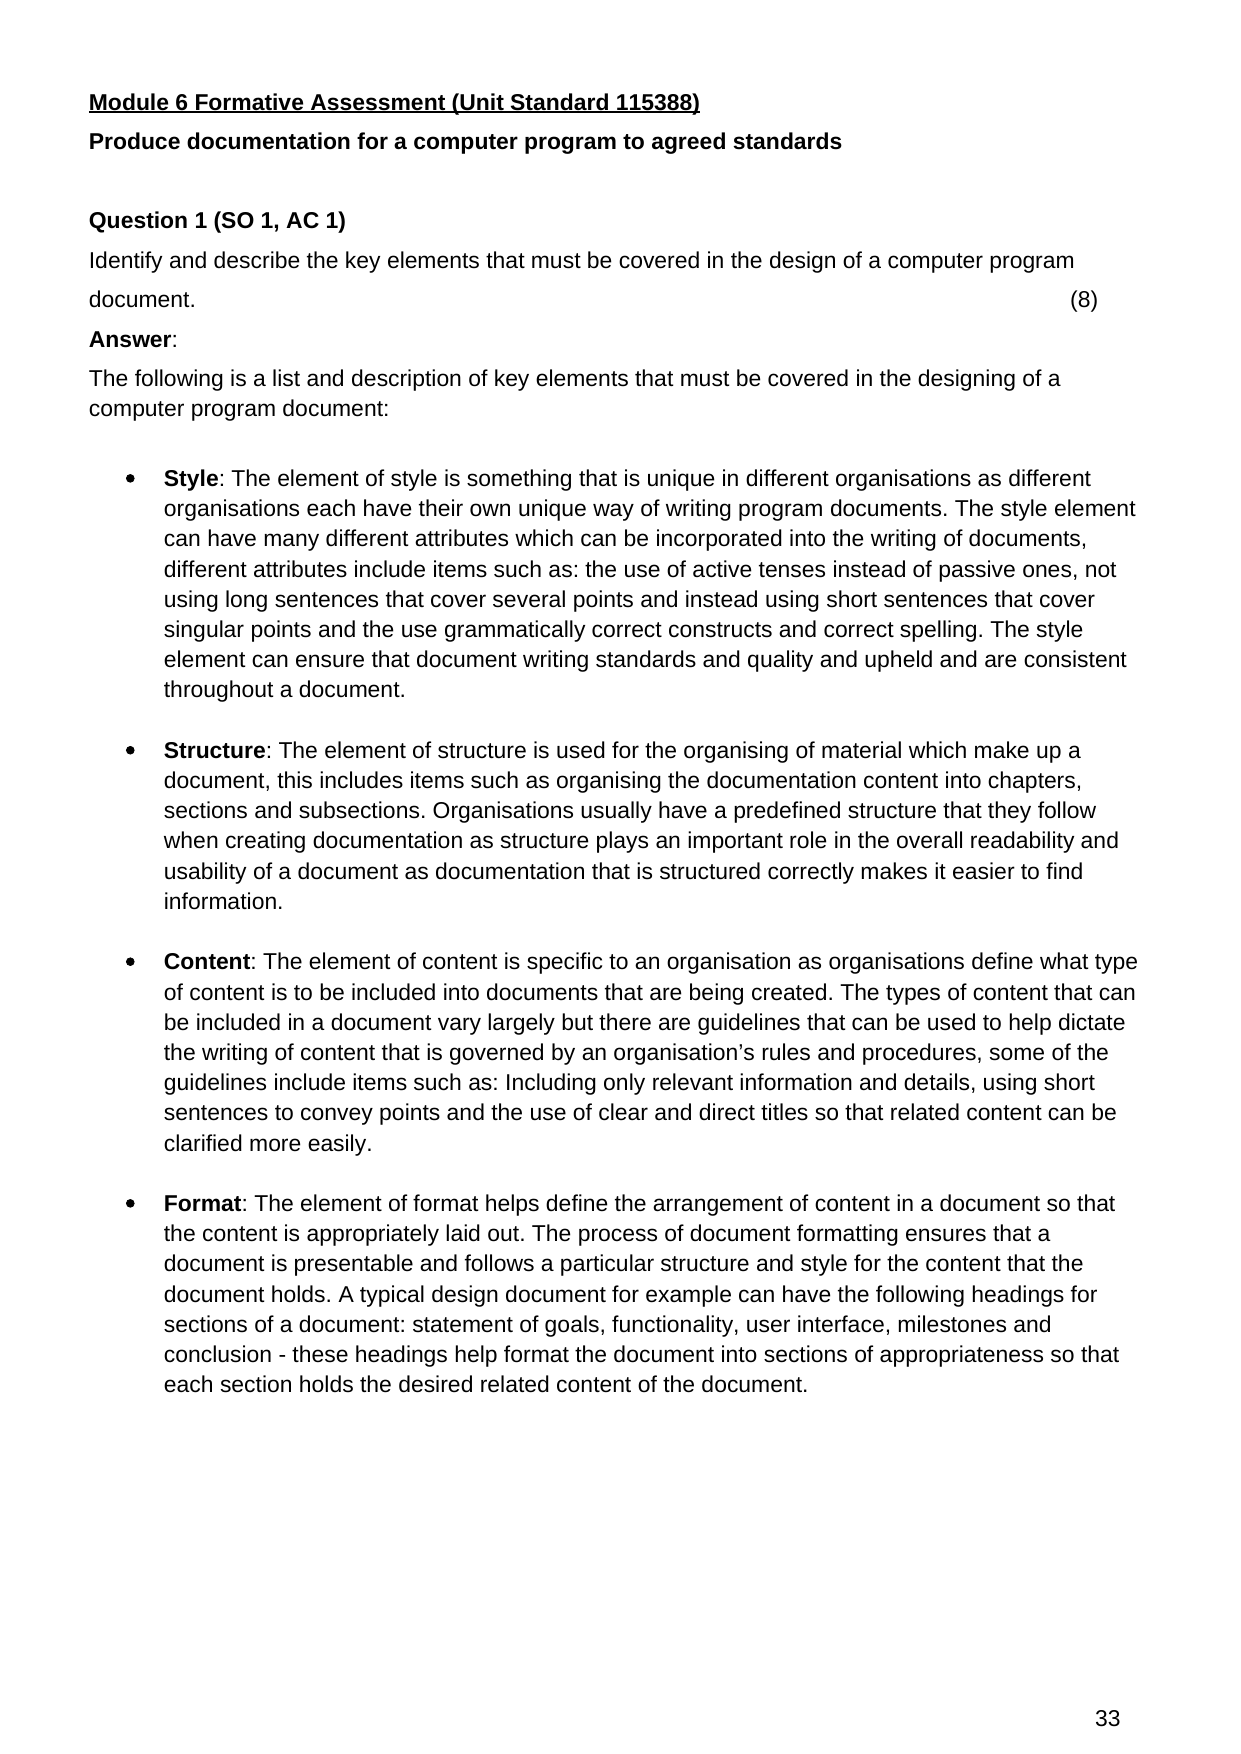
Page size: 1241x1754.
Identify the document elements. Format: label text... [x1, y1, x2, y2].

text The following is a list and description of key elements that must be covered in the designing of a computer program document: [89, 365, 1152, 422]
list Style: The element of style is something that is unique in different organisations as different organisations each have their own unique way of writing program documents. The style element can have many different attributes which can be incorporated into the writing of documents, different attributes include items such as: the use of active tenses instead of passive ones, not using long sentences that cover several points and instead using short sentences that cover singular points and the use grammatically correct constructs and correct spelling. The style element can ensure that document writing standards and quality and upheld and are consistent throughout a document. [126, 465, 1152, 703]
text Produce documentation for a computer program to agreed standards [89, 128, 1152, 154]
list Content: The element of content is specific to an organisation as organisations define what type of content is to be included into documents that are being created. The types of content that can be included in a document vary largely but there are guidelines that can be used to help dictate the writing of content that is governed by an organisation’s rules and procedures, some of the guidelines include items such as: Including only relevant information and details, using short sentences to convey points and the use of clear and direct titles so that related content can be clarified more easily. [126, 948, 1152, 1156]
text Answer: [89, 326, 1152, 352]
list Format: The element of format helps define the arrangement of content in a document so that the content is appropriately laid out. The process of document formatting ensures that a document is presentable and follows a particular structure and style for the content that the document holds. A typical design document for example can have the following headings for sections of a document: statement of goals, functionality, user interface, milestones and conclusion - these headings help format the document into sections of appropriateness so that each section holds the desired related content of the document. [126, 1190, 1152, 1397]
text Identify and describe the key elements that must be covered in the design of a computer program document. (8) [89, 247, 1152, 312]
list Structure: The element of structure is used for the organising of material which make up a document, this includes items such as organising the documentation content into chapters, sections and subsections. Organisations usually have a predefined structure that they follow when creating documentation as structure plays an important role in the overall readability and usability of a document as documentation that is structured correctly makes it easier to find information. [126, 737, 1152, 914]
text Question 1 (SO 1, AC 1) [89, 207, 1152, 233]
text Module 6 Formative Assessment (Unit Standard 115388) [89, 89, 1152, 115]
